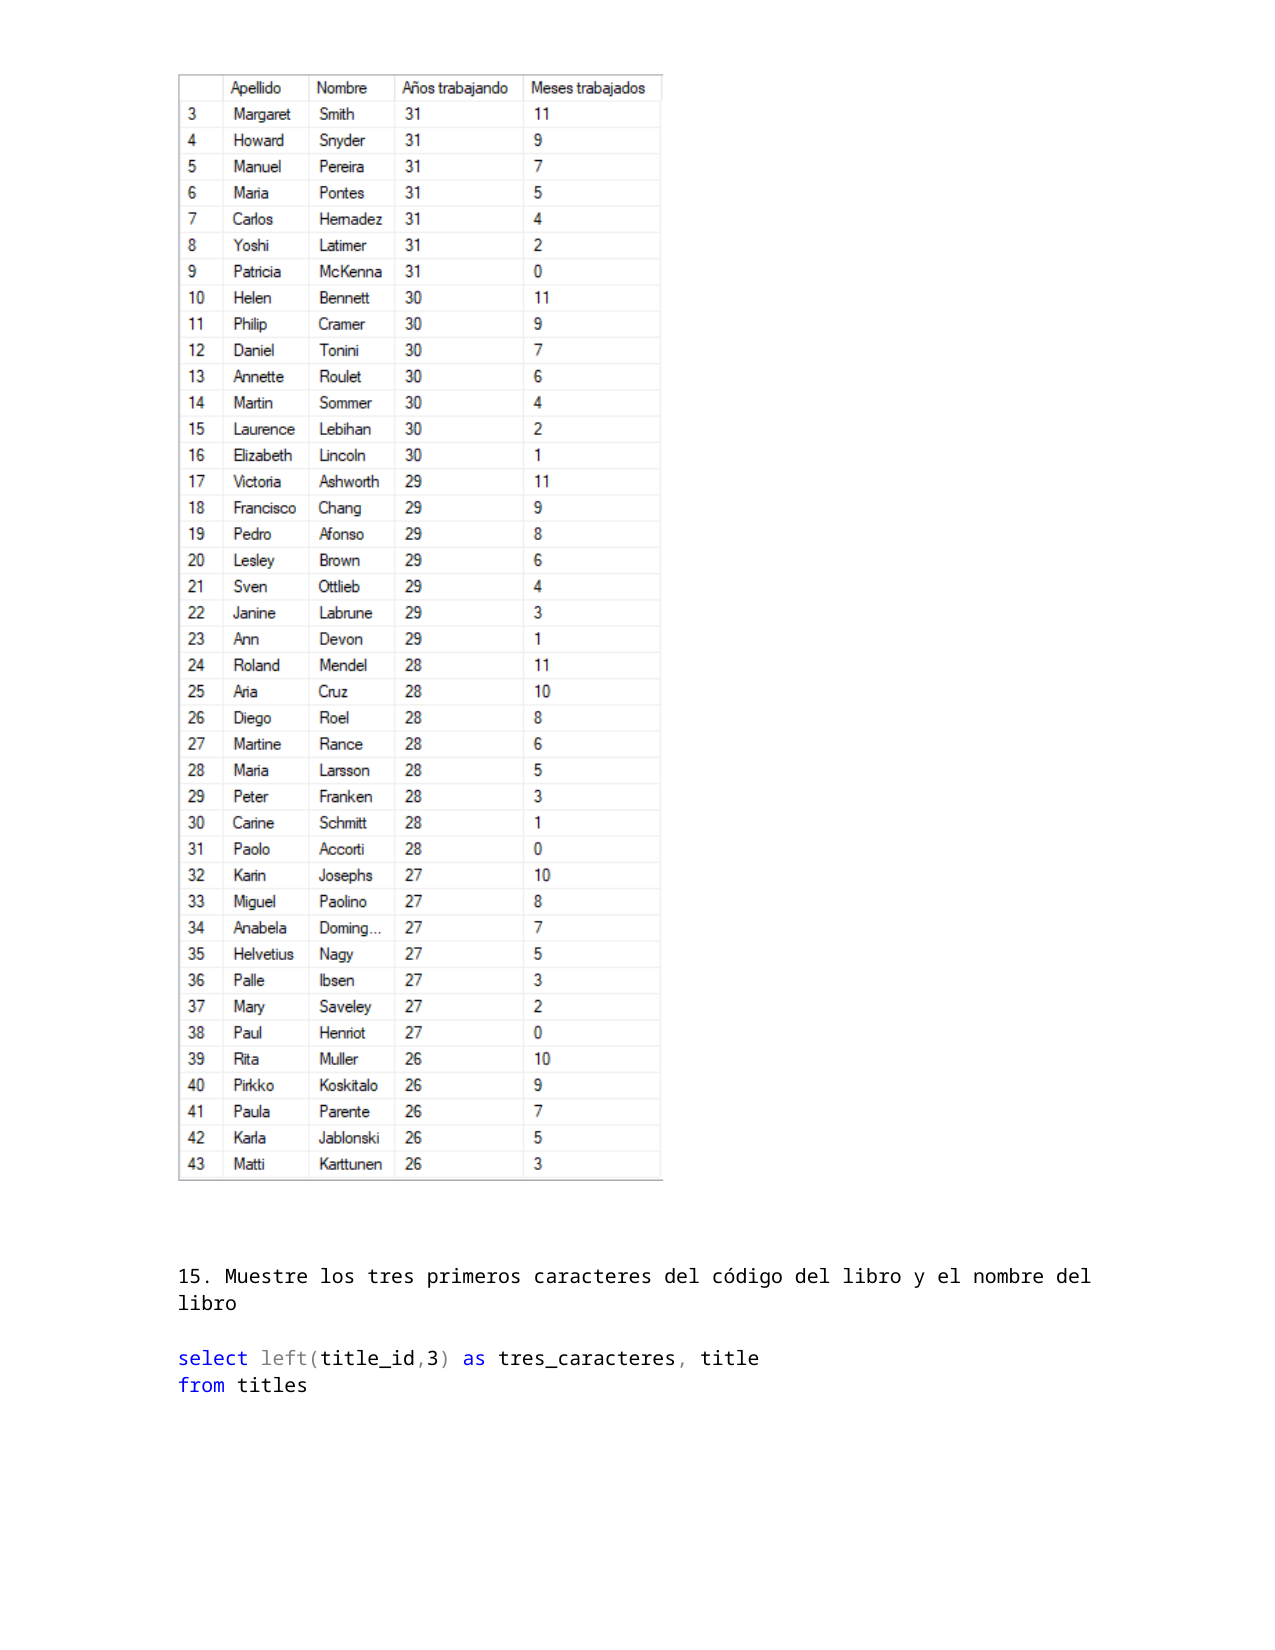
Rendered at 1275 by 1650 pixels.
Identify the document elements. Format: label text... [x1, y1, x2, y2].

picture [177, 73, 664, 1181]
text 15. Muestre los tres primeros caracteres del código del libro y el nombre del libro [177, 1262, 1098, 1316]
text select left(title_id,3) as tres_caracteres, title [177, 1344, 1098, 1371]
text from titles [177, 1371, 1098, 1398]
